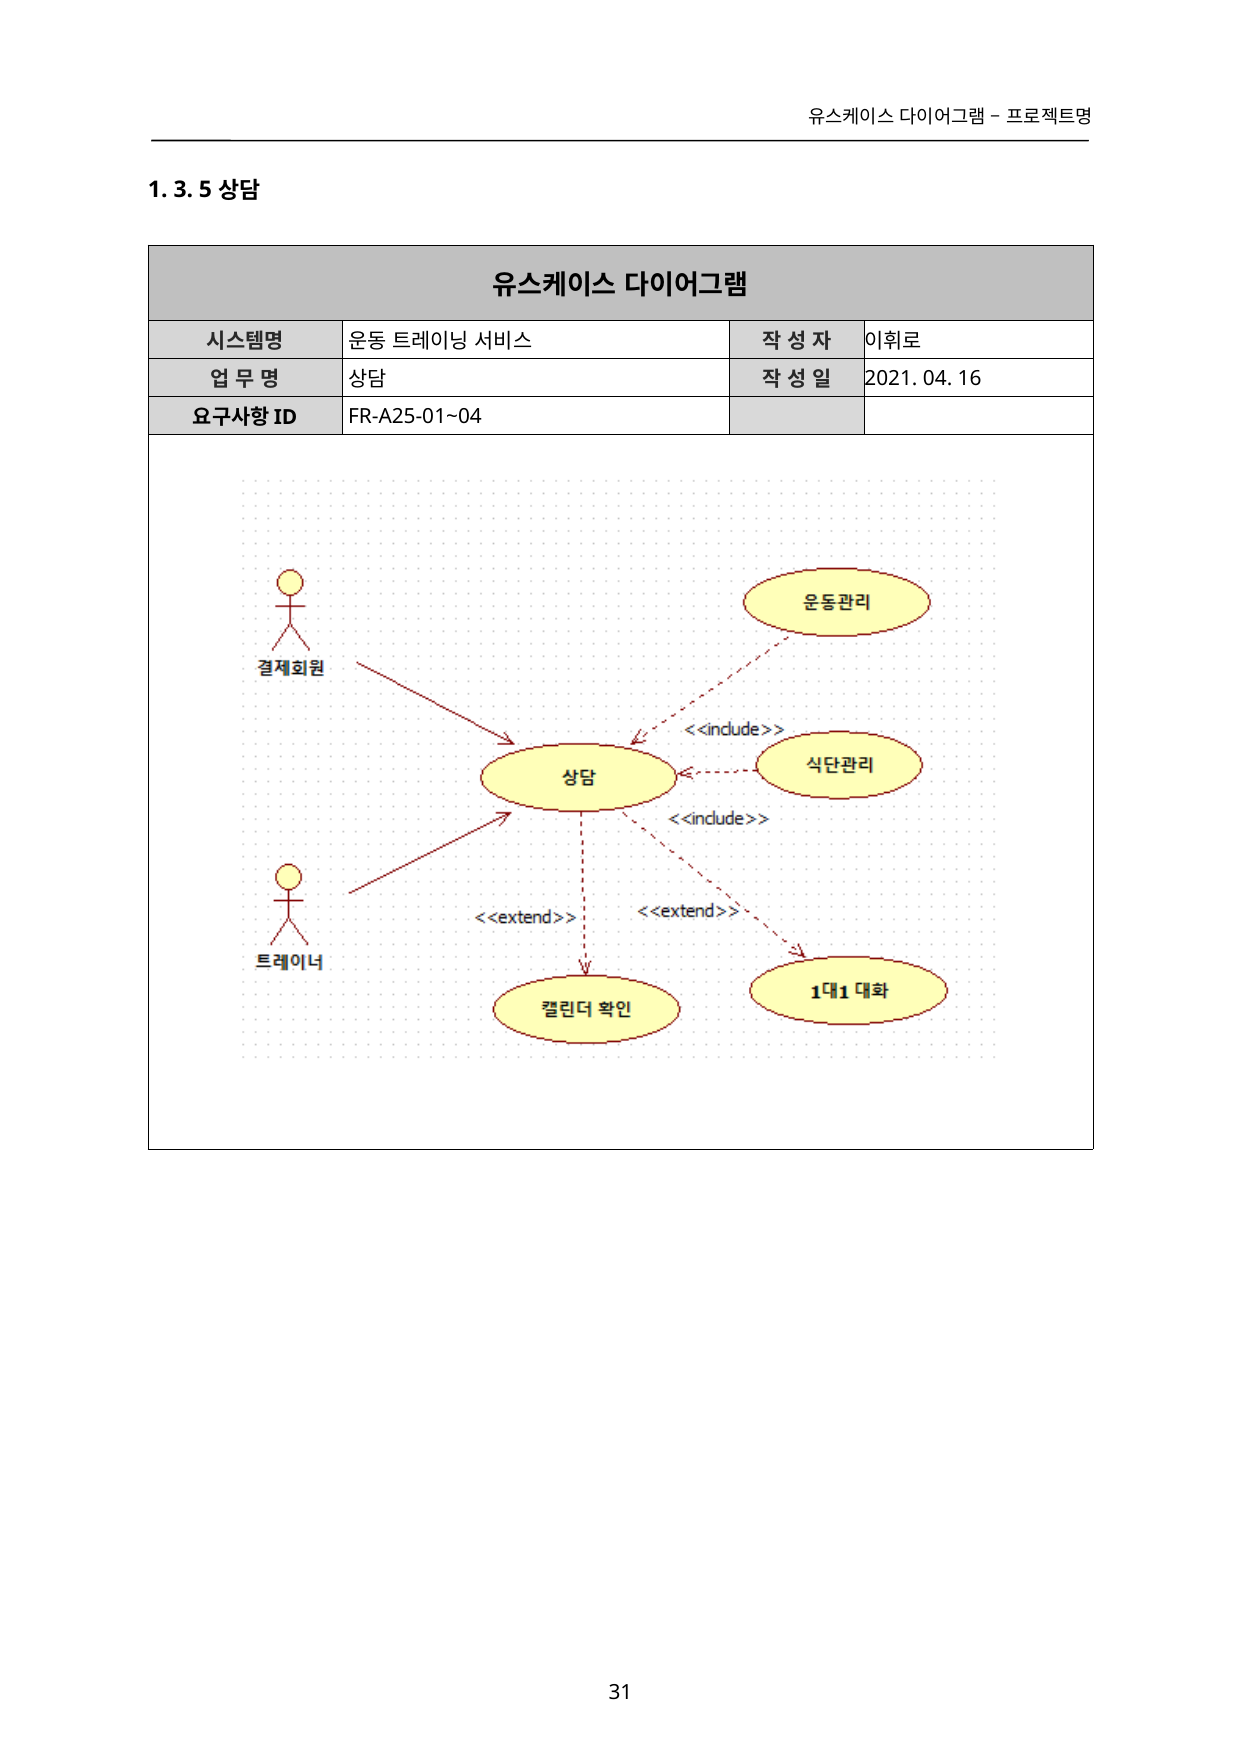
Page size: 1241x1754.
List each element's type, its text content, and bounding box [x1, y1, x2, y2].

table_cell FR-A25-01~04 [343, 397, 729, 434]
table_cell 작 성 자 [730, 321, 864, 358]
table_cell 상담 [343, 359, 729, 396]
title 1. 3. 5 상담 [148, 169, 1092, 207]
table_cell 요구사항ID [149, 397, 342, 434]
table_cell [865, 397, 1093, 434]
table_cell 작 성 일 [730, 359, 864, 396]
picture [238, 472, 1003, 1066]
table_cell [730, 397, 864, 434]
table_cell 시스템명 [149, 321, 342, 358]
table_cell 이휘로 [865, 321, 1093, 358]
table_header 유스케이스 다이어그램 [149, 246, 1093, 320]
table_cell 운동 트레이닝 서비스 [343, 321, 729, 358]
table_cell 2021. 04. 16 [865, 359, 1093, 396]
table_cell 업 무 명 [149, 359, 342, 396]
table_cell [149, 435, 1093, 1149]
